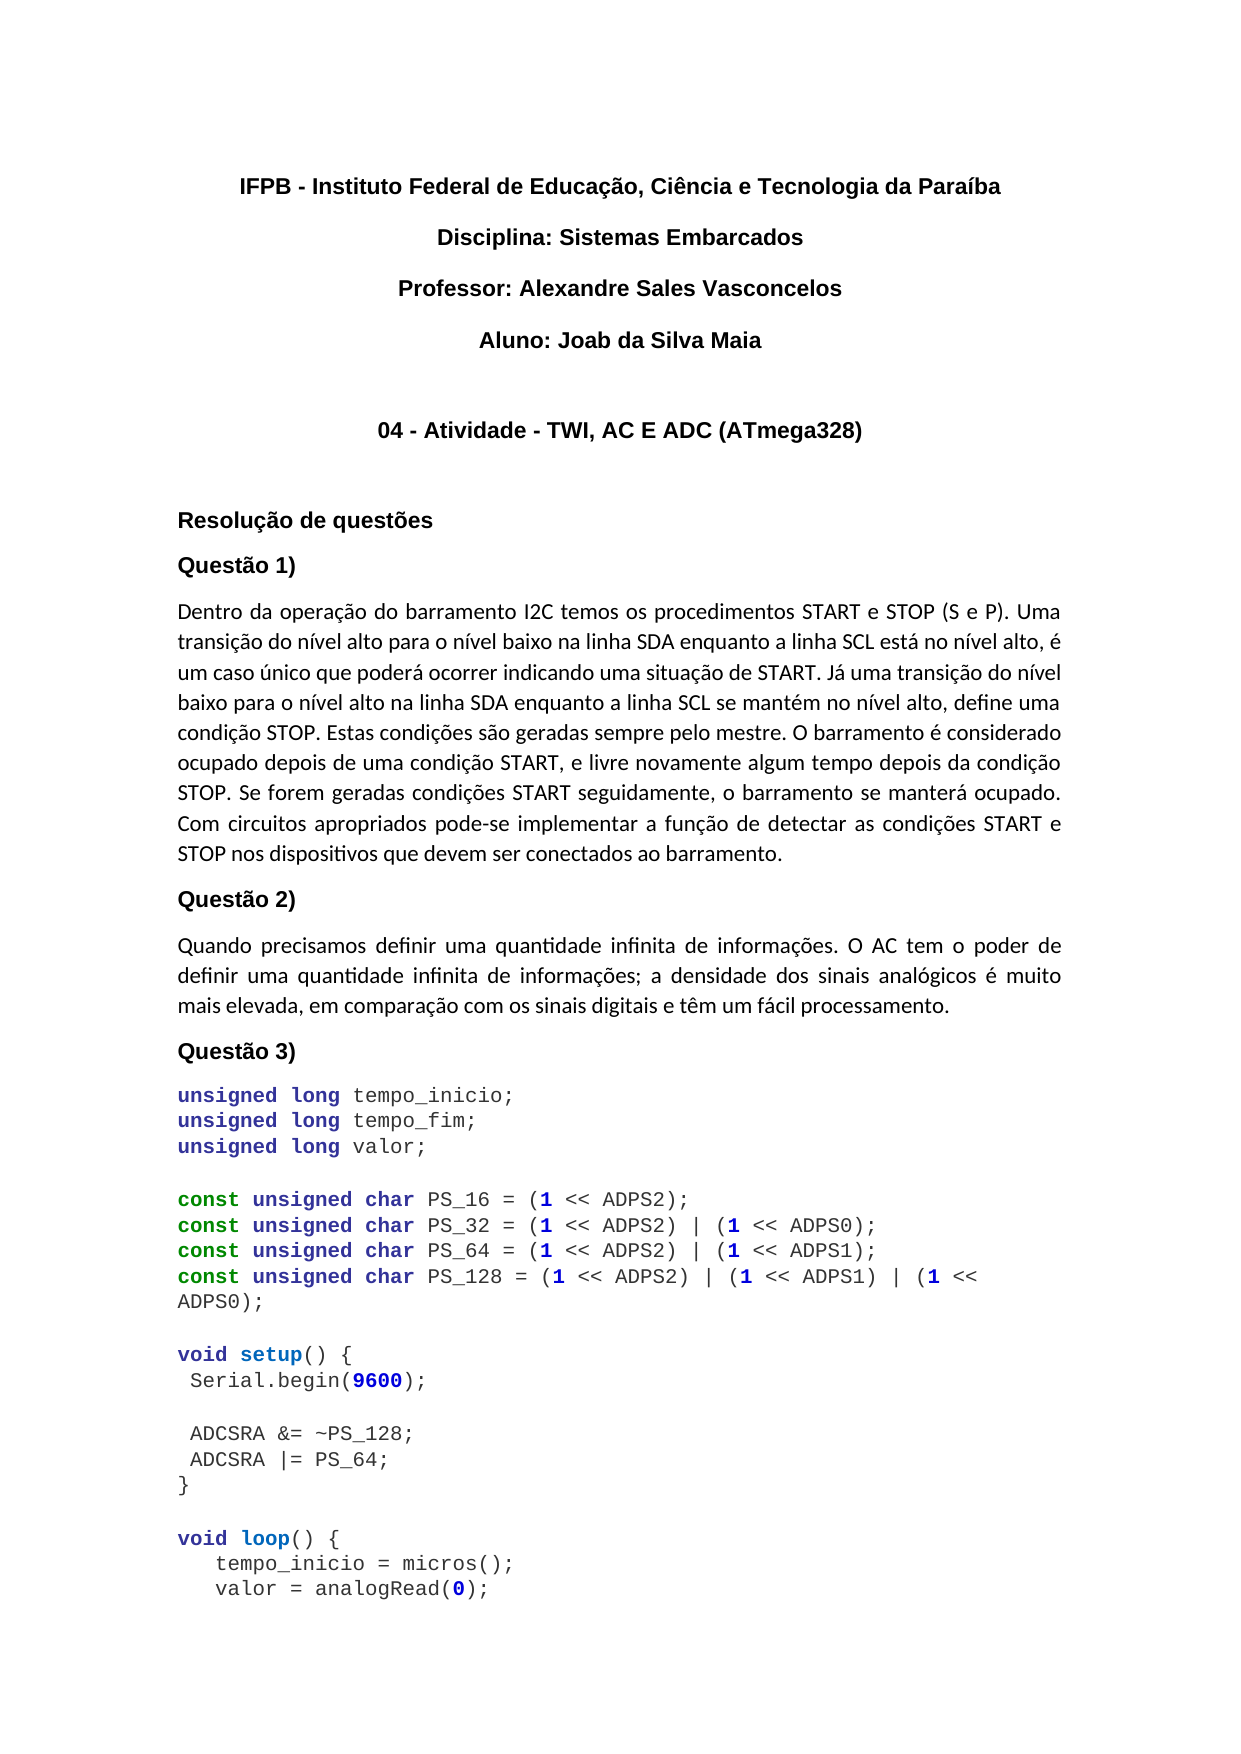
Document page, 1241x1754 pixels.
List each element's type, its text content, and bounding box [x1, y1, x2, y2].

text unsigned long tempo_inicio; [177, 1083, 1063, 1109]
text } [177, 1472, 1063, 1498]
text Aluno: Joab da Silva Maia [177, 327, 1063, 353]
text Questão 2) [177, 886, 1063, 912]
text void setup() { [177, 1343, 1063, 1368]
text Professor: Alexandre Sales Vasconcelos [177, 275, 1063, 302]
text tempo_inicio = micros(); [177, 1551, 1063, 1577]
text unsigned long valor; [177, 1134, 1063, 1159]
text Resolução de questões [177, 507, 1063, 533]
text const unsigned char PS_32 = (1 << ADPS2) | (1 << ADPS0); [177, 1213, 1063, 1238]
text 04 - Atividade - TWI, AC E ADC (ATmega328) [177, 417, 1063, 443]
text IFPB - Instituto Federal de Educação, Ciência e Tecnologia da Paraíba [177, 173, 1063, 199]
text void loop() { [177, 1526, 1063, 1551]
text Dentro da operação do barramento I2C temos os procedimentos START e STOP (S e P). Uma transição do nível alto para o nível baixo na linha SDA enquanto a linha SCL está no nível alto, é um caso único que poderá ocorrer indicando uma situação de START. Já uma transição do nível baixo para o nível alto na linha SDA enquanto a linha SCL se mantém no nível alto, define uma condição STOP. Estas condições são geradas sempre pelo mestre. O barramento é considerado ocupado depois de uma condição START, e livre novamente algum tempo depois da condição STOP. Se forem geradas condições START seguidamente, o barramento se manterá ocupado. Com circuitos apropriados pode-se implementar a função de detectar as condições START e STOP nos dispositivos que devem ser conectados ao barramento. [177, 597, 1063, 867]
text const unsigned char PS_128 = (1 << ADPS2) | (1 << ADPS1) | (1 << ADPS0); [177, 1264, 1063, 1315]
text Questão 3) [177, 1038, 1063, 1064]
text ADCSRA |= PS_64; [177, 1447, 1063, 1472]
text const unsigned char PS_64 = (1 << ADPS2) | (1 << ADPS1); [177, 1238, 1063, 1264]
text Questão 1) [177, 552, 1063, 578]
text ADCSRA &= ~PS_128; [177, 1422, 1063, 1447]
text const unsigned char PS_16 = (1 << ADPS2); [177, 1188, 1063, 1213]
text Quando precisamos definir uma quantidade infinita de informações. O AC tem o poder de definir uma quantidade infinita de informações; a densidade dos sinais analógicos é muito mais elevada, em comparação com os sinais digitais e têm um fácil processamento. [177, 931, 1063, 1019]
text valor = analogRead(0); [177, 1577, 1063, 1602]
text Disciplina: Sistemas Embarcados [177, 224, 1063, 250]
text unsigned long tempo_fim; [177, 1109, 1063, 1134]
text Serial.begin(9600); [177, 1368, 1063, 1393]
